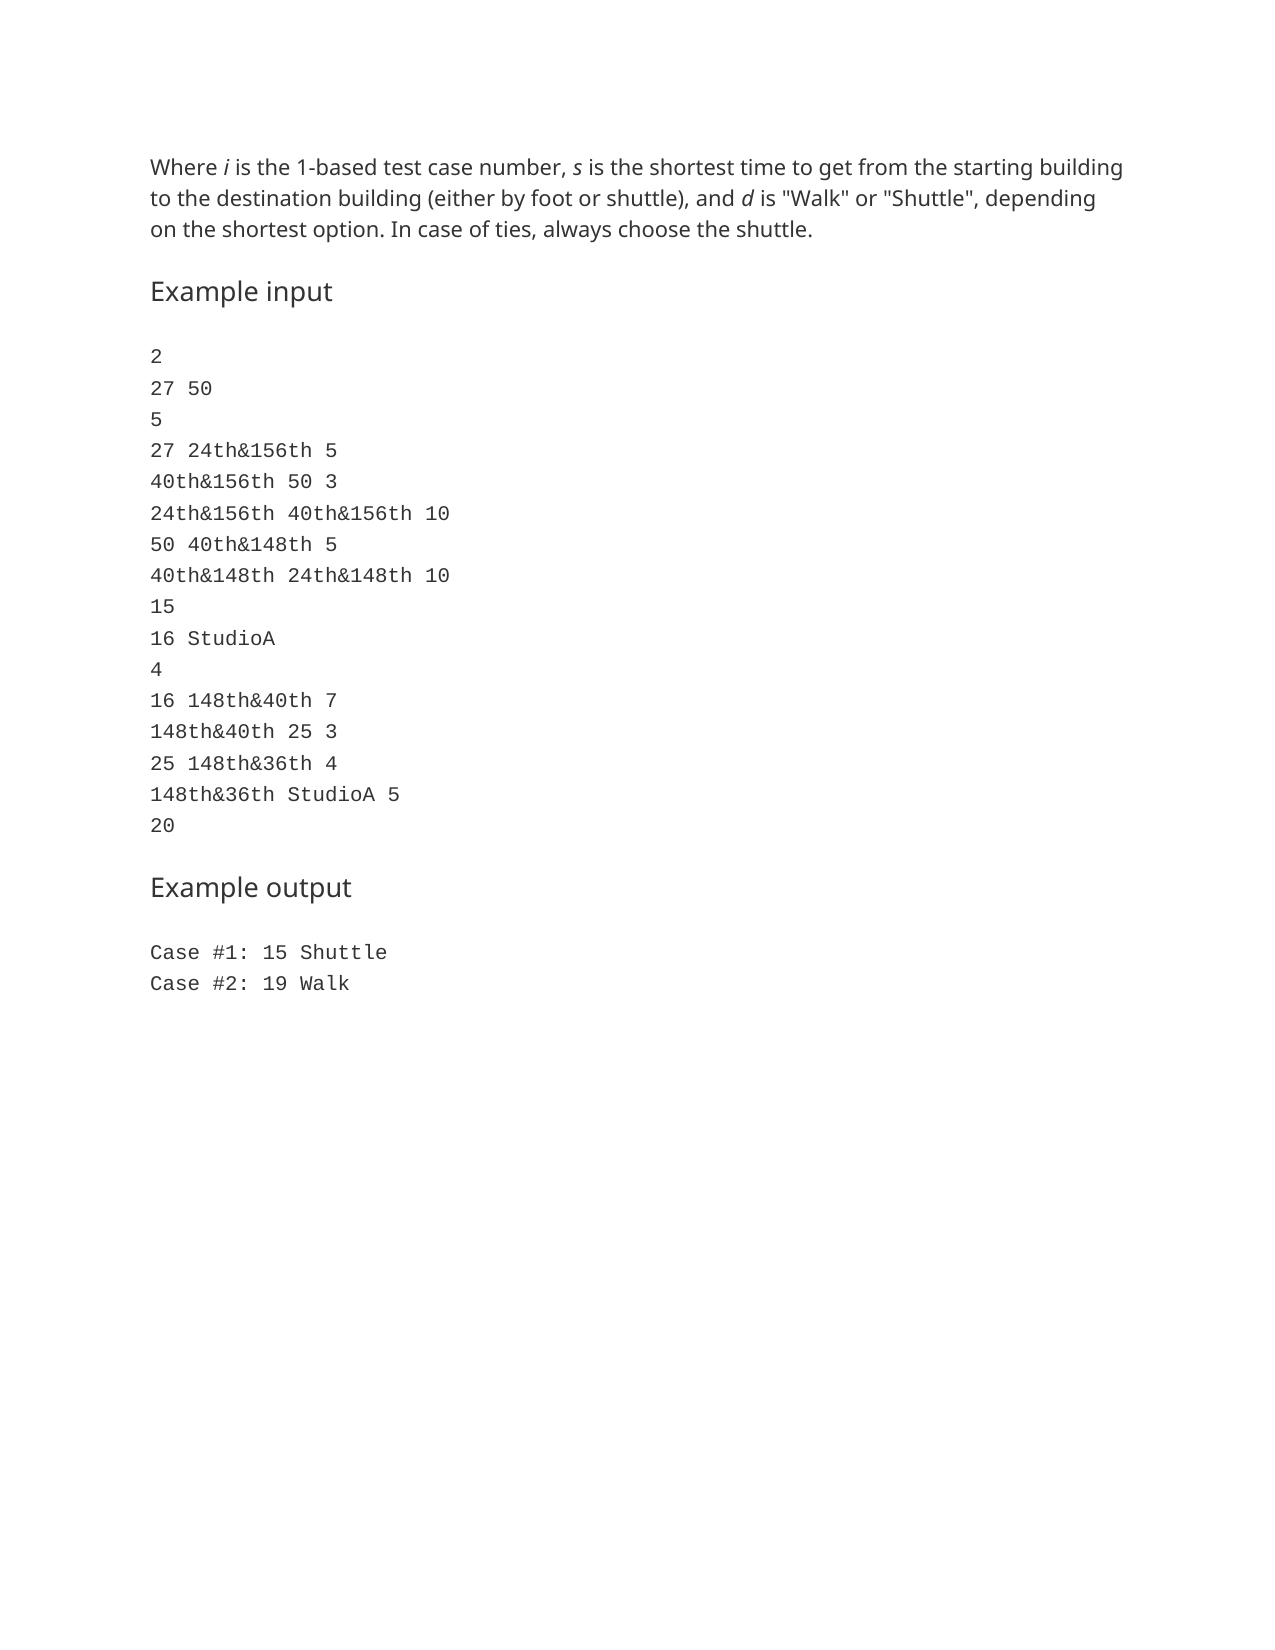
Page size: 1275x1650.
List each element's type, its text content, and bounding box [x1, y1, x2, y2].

text 24th&156th 40th&156th 10 [150, 495, 1125, 526]
text 2 [150, 339, 1125, 370]
text Example input [150, 273, 1125, 310]
text 15 [150, 589, 1125, 620]
text 50 40th&148th 5 [150, 526, 1125, 558]
text 40th&148th 24th&148th 10 [150, 558, 1125, 589]
text Example output [150, 868, 1125, 905]
text 25 148th&36th 4 [150, 745, 1125, 776]
text 27 24th&156th 5 [150, 433, 1125, 464]
text 148th&40th 25 3 [150, 714, 1125, 745]
text Where i is the 1-based test case number, s is the shortest time to get from the starting building to the destination building (either by foot or shuttle), and d is "Walk" or "Shuttle", depending on the shortest option. In case of ties, always choose the shuttle. [150, 150, 1125, 244]
text 20 [150, 808, 1125, 839]
text Case #1: 15 Shuttle [150, 934, 1125, 965]
text Case #2: 19 Walk [150, 965, 1125, 997]
text 16 148th&40th 7 [150, 683, 1125, 714]
text 16 StudioA [150, 620, 1125, 651]
text 4 [150, 651, 1125, 683]
text 40th&156th 50 3 [150, 464, 1125, 495]
text 148th&36th StudioA 5 [150, 776, 1125, 808]
text 27 50 [150, 370, 1125, 401]
text 5 [150, 401, 1125, 433]
